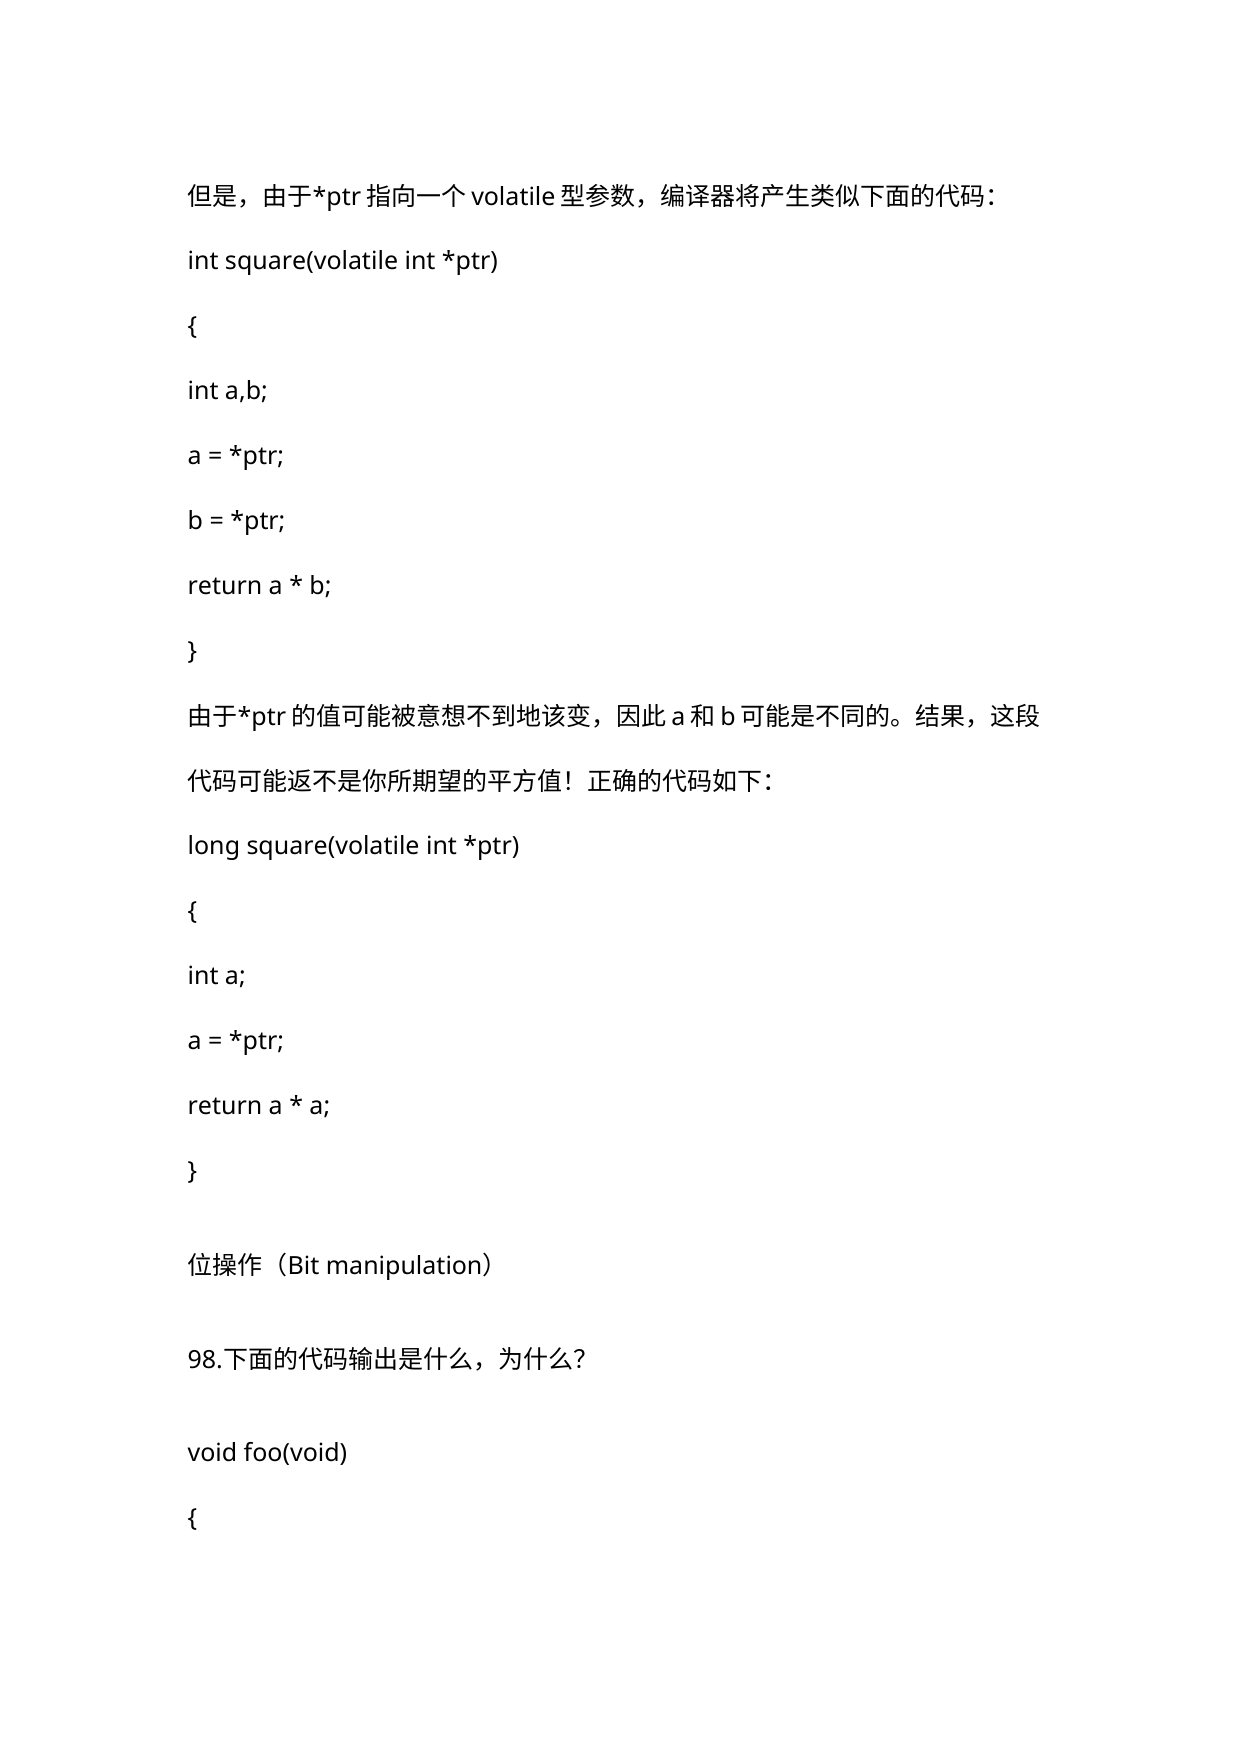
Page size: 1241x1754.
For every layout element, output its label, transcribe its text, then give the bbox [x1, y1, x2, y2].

text 位操作（Bit manipulation） [187, 1231, 1053, 1296]
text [187, 162, 1053, 1202]
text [187, 1419, 1053, 1549]
text 98.下面的代码输出是什么，为什么？ [187, 1325, 1053, 1390]
